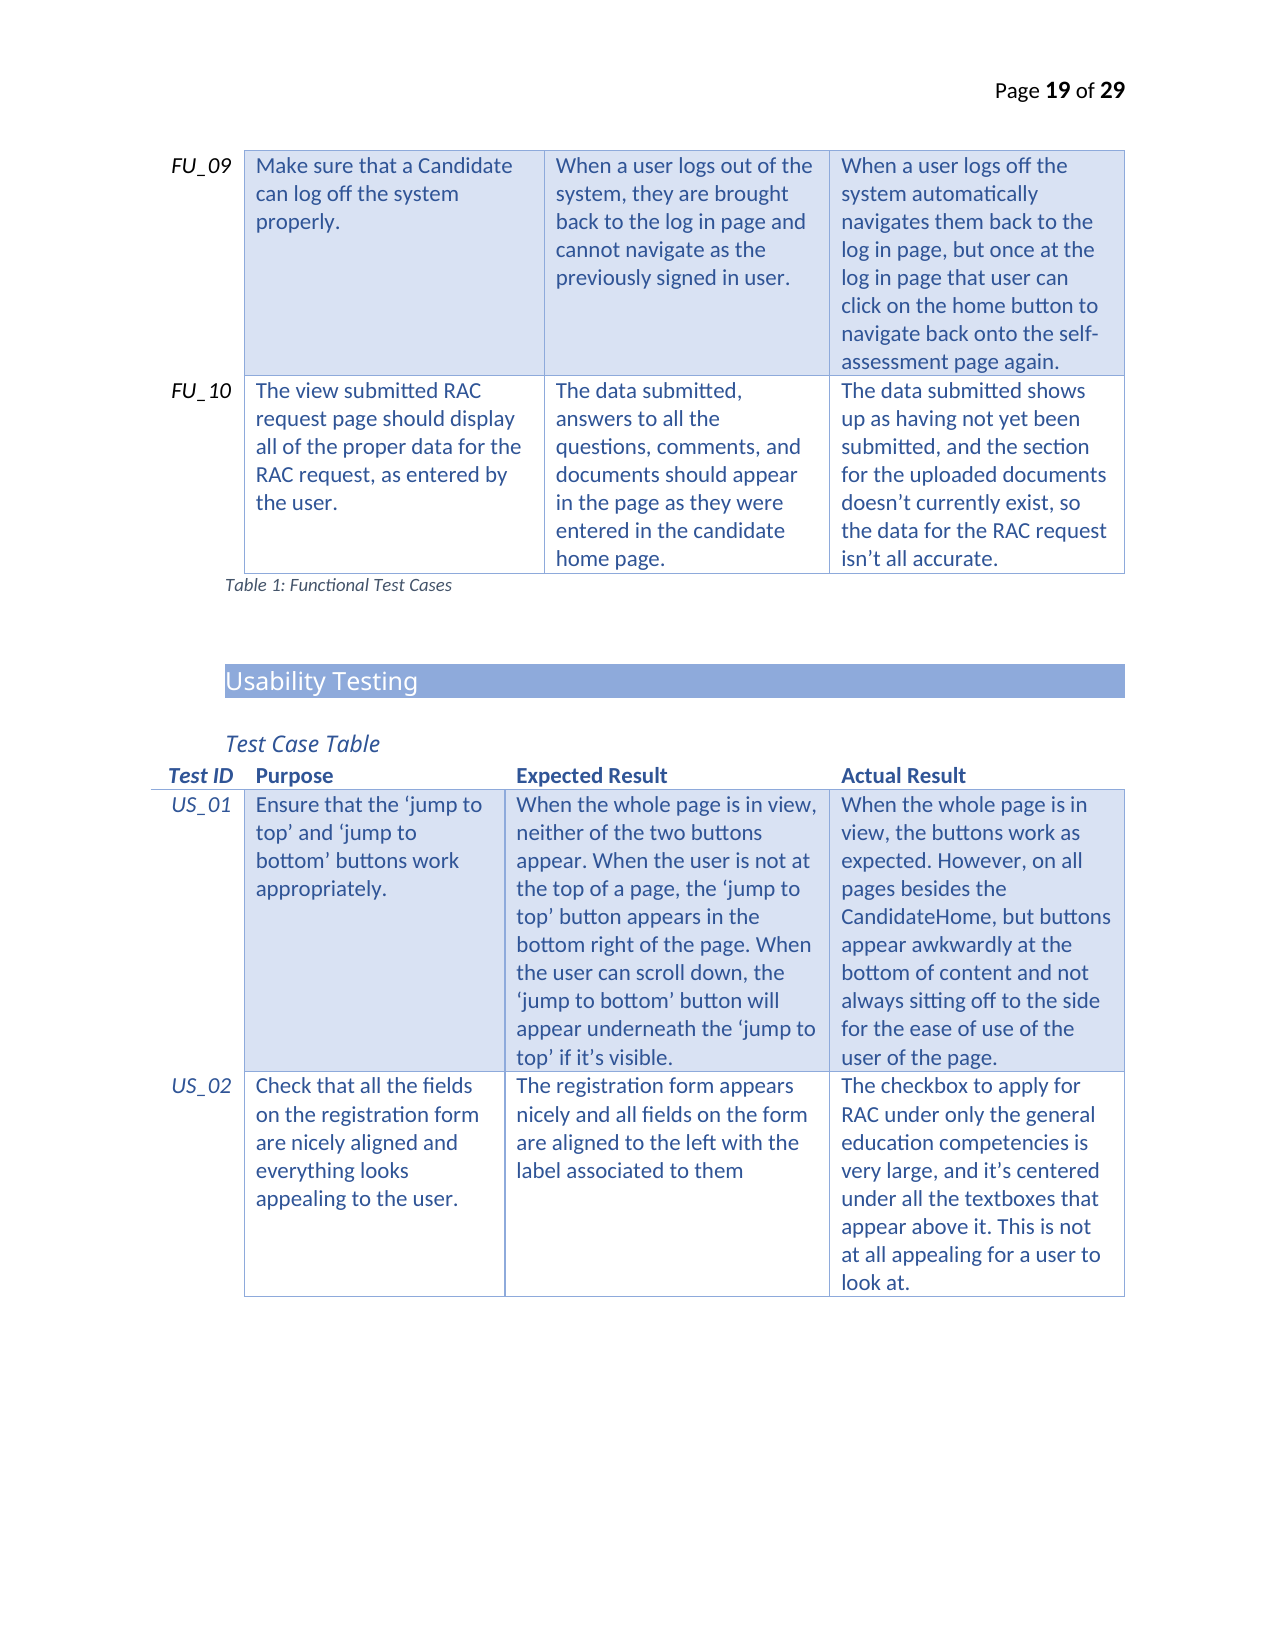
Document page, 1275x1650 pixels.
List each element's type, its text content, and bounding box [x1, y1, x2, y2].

table_cell When a user logs off the system automatically navigates them back to the log in page, but once at the log in page that user can click on the home button to navigate back onto the self-assessment page again. [830, 151, 1124, 375]
table_cell The data submitted, answers to all the questions, comments, and documents should appear in the page as they were entered in the candidate home page. [545, 376, 829, 572]
subtitle Usability Testing [225, 664, 1125, 698]
table_cell FU_09 [151, 150, 244, 375]
table_cell US_02 [151, 1071, 244, 1296]
table_cell When the whole page is in view, neither of the two buttons appear. When the user is not at the top of a page, the ‘jump to top’ button appears in the bottom right of the page. When the user can scroll down, the ‘jump to bottom’ button will appear underneath the ‘jump to top’ if it’s visible. [506, 790, 829, 1071]
table_header Actual Result [830, 761, 1124, 789]
table_header Test ID [151, 761, 244, 789]
table_cell FU_10 [151, 375, 244, 572]
table_cell Check that all the fields on the registration form are nicely aligned and everything looks appealing to the user. [245, 1072, 504, 1296]
table_cell The checkbox to apply for RAC under only the general education competencies is very large, and it’s centered under all the textboxes that appear above it. This is not at all appealing for a user to look at. [830, 1072, 1124, 1296]
table_header Purpose [244, 761, 505, 789]
table_cell The data submitted shows up as having not yet been submitted, and the section for the uploaded documents doesn’t currently exist, so the data for the RAC request isn’t all accurate. [830, 376, 1124, 572]
table_cell When a user logs out of the system, they are brought back to the log in page and cannot navigate as the previously signed in user. [545, 151, 829, 375]
table_cell Make sure that a Candidate can log off the system properly. [245, 151, 544, 375]
table_cell Ensure that the ‘jump to top’ and ‘jump to bottom’ buttons work appropriately. [245, 790, 504, 1071]
table_header Expected Result [505, 761, 830, 789]
table_cell When the whole page is in view, the buttons work as expected. However, on all pages besides the CandidateHome, but buttons appear awkwardly at the bottom of content and not always sitting off to the side for the ease of use of the user of the page. [830, 790, 1124, 1071]
table_cell US_01 [151, 790, 244, 1071]
subtitle Test Case Table [225, 728, 1125, 759]
table_cell The registration form appears nicely and all fields on the form are aligned to the left with the label associated to them [506, 1072, 829, 1296]
table_cell The view submitted RAC request page should display all of the proper data for the RAC request, as entered by the user. [245, 376, 544, 572]
